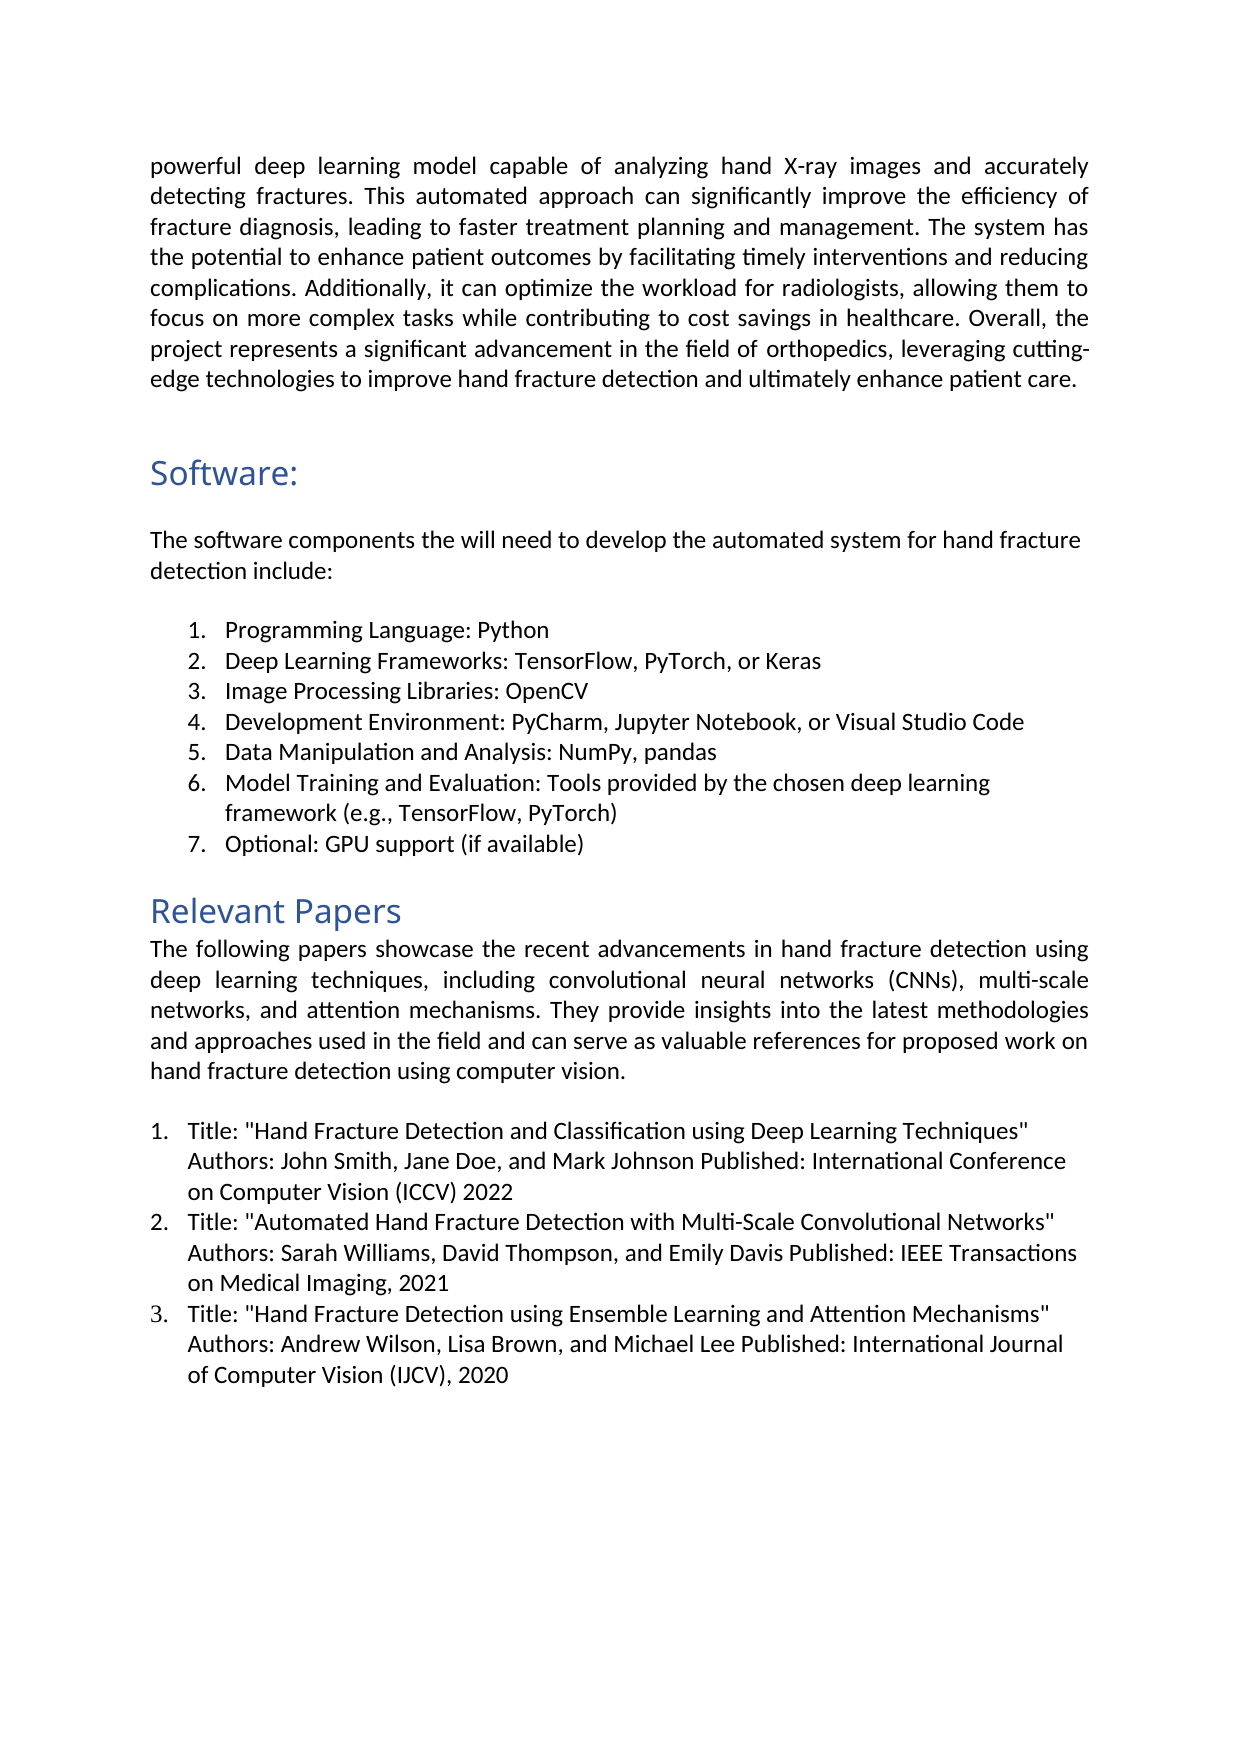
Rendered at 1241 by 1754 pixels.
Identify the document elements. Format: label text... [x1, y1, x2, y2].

text The software components the will need to develop the automated system for hand fracture detection include: [150, 524, 1090, 585]
list Development Environment: PyCharm, Jupyter Notebook, or Visual Studio Code [187, 706, 1090, 737]
list Title: "Hand Fracture Detection using Ensemble Learning and Attention Mechanisms" Authors: Andrew Wilson, Lisa Brown, and Michael Lee Published: International Journal of Computer Vision (IJCV), 2020 [150, 1356, 1090, 1448]
list Title: "Hand Fracture Detection and Classification using Deep Learning Techniques" Authors: John Smith, Jane Doe, and Mark Johnson Published: International Conference on Computer Vision (ICCV) 2022 [150, 1115, 1090, 1207]
list Data Manipulation and Analysis: NumPy, pandas [187, 737, 1090, 767]
list Title: "Automated Hand Fracture Detection with Multi-Scale Convolutional Networks" Authors: Sarah Williams, David Thompson, and Emily Davis Published: IEEE Transactions on Medical Imaging, 2021 [150, 1236, 1090, 1327]
list Model Training and Evaluation: Tools provided by the chosen deep learning framework (e.g., TensorFlow, PyTorch) [187, 767, 1090, 828]
subtitle Relevant Papers [150, 888, 1090, 933]
list Image Processing Libraries: OpenCV [187, 676, 1090, 706]
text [150, 150, 1090, 394]
subtitle Software: [150, 450, 1090, 495]
text The following papers showcase the recent advancements in hand fracture detection using deep learning techniques, including convolutional neural networks (CNNs), multi-scale networks, and attention mechanisms. They provide insights into the latest methodologies and approaches used in the field and can serve as valuable references for proposed work on hand fracture detection using computer vision. [150, 933, 1090, 1086]
list Deep Learning Frameworks: TensorFlow, PyTorch, or Keras [187, 645, 1090, 676]
list Optional: GPU support (if available) [187, 828, 1090, 859]
list Programming Language: Python [187, 614, 1090, 645]
